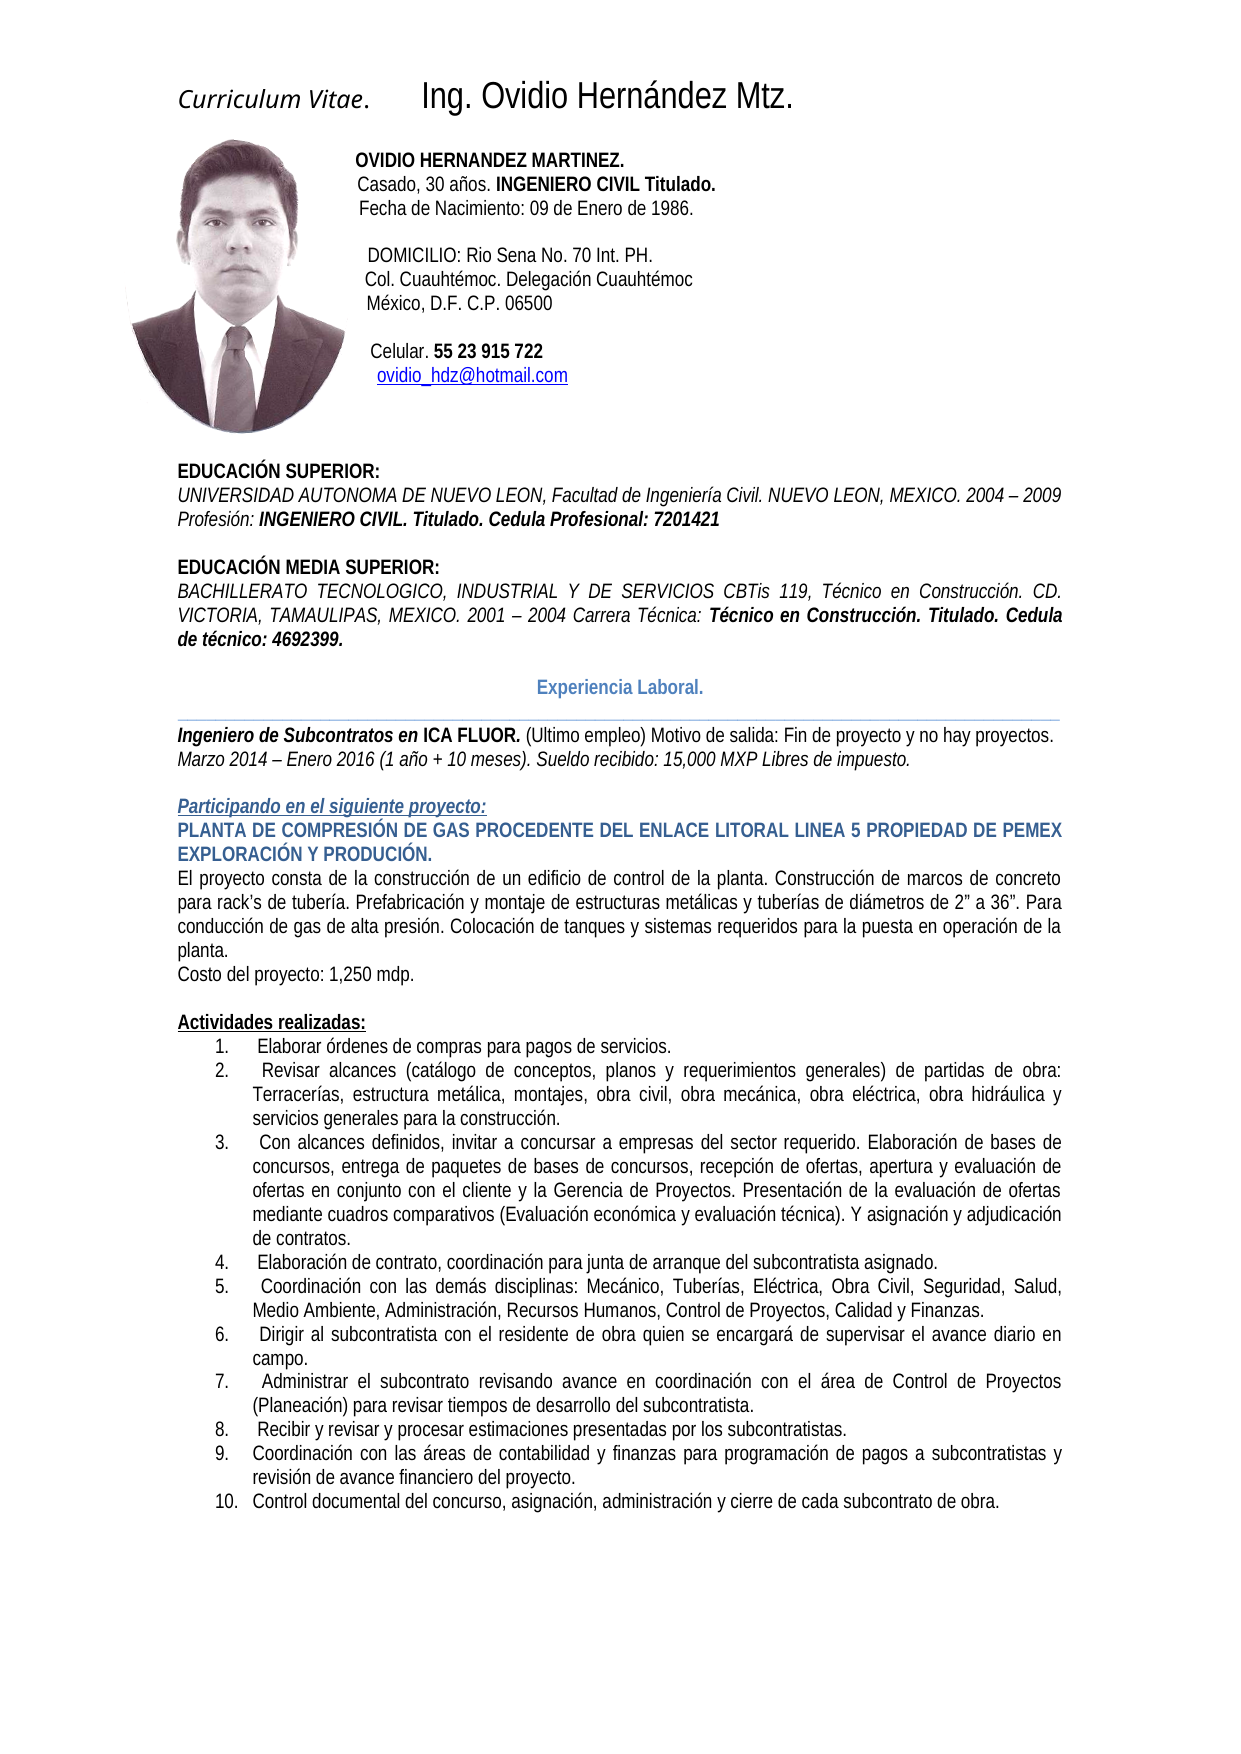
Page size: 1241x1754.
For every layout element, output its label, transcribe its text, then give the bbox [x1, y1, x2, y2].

list Elaboración de contrato, coordinación para junta de arranque del subcontratista asignado. [215, 1250, 1063, 1274]
list Dirigir al subcontratista con el residente de obra quien se encargará de supervisar el avance diario en campo. [215, 1322, 1063, 1369]
text México, D.F. C.P. 06500 [177, 291, 1063, 315]
text Fecha de Nacimiento: 09 de Enero de 1986. [177, 196, 1063, 219]
text _____________________________________________________________________________________________ [177, 699, 1063, 723]
text BACHILLERATO TECNOLOGICO, INDUSTRIAL Y DE SERVICIOS CBTis 119, Técnico en Construcción. CD. VICTORIA, TAMAULIPAS, MEXICO. 2001 – 2004 Carrera Técnica: Técnico en Construcción. Titulado. Cedula de técnico: 4692399. [177, 579, 1063, 651]
list Revisar alcances (catálogo de conceptos, planos y requerimientos generales) de partidas de obra: Terracerías, estructura metálica, montajes, obra civil, obra mecánica, obra eléctrica, obra hidráulica y servicios generales para la construcción. [215, 1058, 1063, 1130]
text OVIDIO HERNANDEZ MARTINEZ. [177, 148, 1063, 172]
text UNIVERSIDAD AUTONOMA DE NUEVO LEON, Facultad de Ingeniería Civil. NUEVO LEON, MEXICO. 2004 – 2009 Profesión: INGENIERO CIVIL. Titulado. Cedula Profesional: 7201421 [177, 483, 1063, 531]
text Casado, 30 años. INGENIERO CIVIL Titulado. [177, 172, 1063, 196]
list Control documental del concurso, asignación, administración y cierre de cada subcontrato de obra. [215, 1489, 1063, 1513]
list Con alcances definidos, invitar a concursar a empresas del sector requerido. Elaboración de bases de concursos, entrega de paquetes de bases de concursos, recepción de ofertas, apertura y evaluación de ofertas en conjunto con el cliente y la Gerencia de Proyectos. Presentación de la evaluación de ofertas mediante cuadros comparativos (Evaluación económica y evaluación técnica). Y asignación y adjudicación de contratos. [215, 1130, 1063, 1250]
text Ingeniero de Subcontratos en ICA FLUOR. (Ultimo empleo) Motivo de salida: Fin de proyecto y no hay proyectos. [177, 723, 1063, 747]
text DOMICILIO: Rio Sena No. 70 Int. PH. [177, 243, 1063, 267]
text EDUCACIÓN SUPERIOR: [177, 459, 1063, 483]
list Elaborar órdenes de compras para pagos de servicios. [215, 1034, 1063, 1058]
text EDUCACIÓN MEDIA SUPERIOR: [177, 555, 1063, 579]
text Participando en el siguiente proyecto: [177, 794, 1063, 818]
text Costo del proyecto: 1,250 mdp. [177, 962, 1063, 986]
picture [113, 120, 357, 444]
list Recibir y revisar y procesar estimaciones presentadas por los subcontratistas. [215, 1417, 1063, 1441]
list Administrar el subcontrato revisando avance en coordinación con el área de Control de Proyectos (Planeación) para revisar tiempos de desarrollo del subcontratista. [215, 1369, 1063, 1417]
text Col. Cuauhtémoc. Delegación Cuauhtémoc [177, 267, 1063, 291]
text PLANTA DE COMPRESIÓN DE GAS PROCEDENTE DEL ENLACE LITORAL LINEA 5 PROPIEDAD DE PEMEX EXPLORACIÓN Y PRODUCIÓN. [177, 818, 1063, 866]
list Coordinación con las demás disciplinas: Mecánico, Tuberías, Eléctrica, Obra Civil, Seguridad, Salud, Medio Ambiente, Administración, Recursos Humanos, Control de Proyectos, Calidad y Finanzas. [215, 1274, 1063, 1322]
text El proyecto consta de la construcción de un edificio de control de la planta. Construcción de marcos de concreto para rack’s de tubería. Prefabricación y montaje de estructuras metálicas y tuberías de diámetros de 2” a 36”. Para conducción de gas de alta presión. Colocación de tanques y sistemas requeridos para la puesta en operación de la planta. [177, 866, 1063, 962]
text ovidio_hdz@hotmail.com [177, 363, 1063, 387]
list Coordinación con las áreas de contabilidad y finanzas para programación de pagos a subcontratistas y revisión de avance financiero del proyecto. [215, 1441, 1063, 1489]
text Experiencia Laboral. [177, 675, 1063, 699]
text Actividades realizadas: [177, 1010, 1063, 1034]
text Marzo 2014 – Enero 2016 (1 año + 10 meses). Sueldo recibido: 15,000 MXP Libres de impuesto. [177, 747, 1063, 771]
text Celular. 55 23 915 722 [177, 339, 1063, 363]
